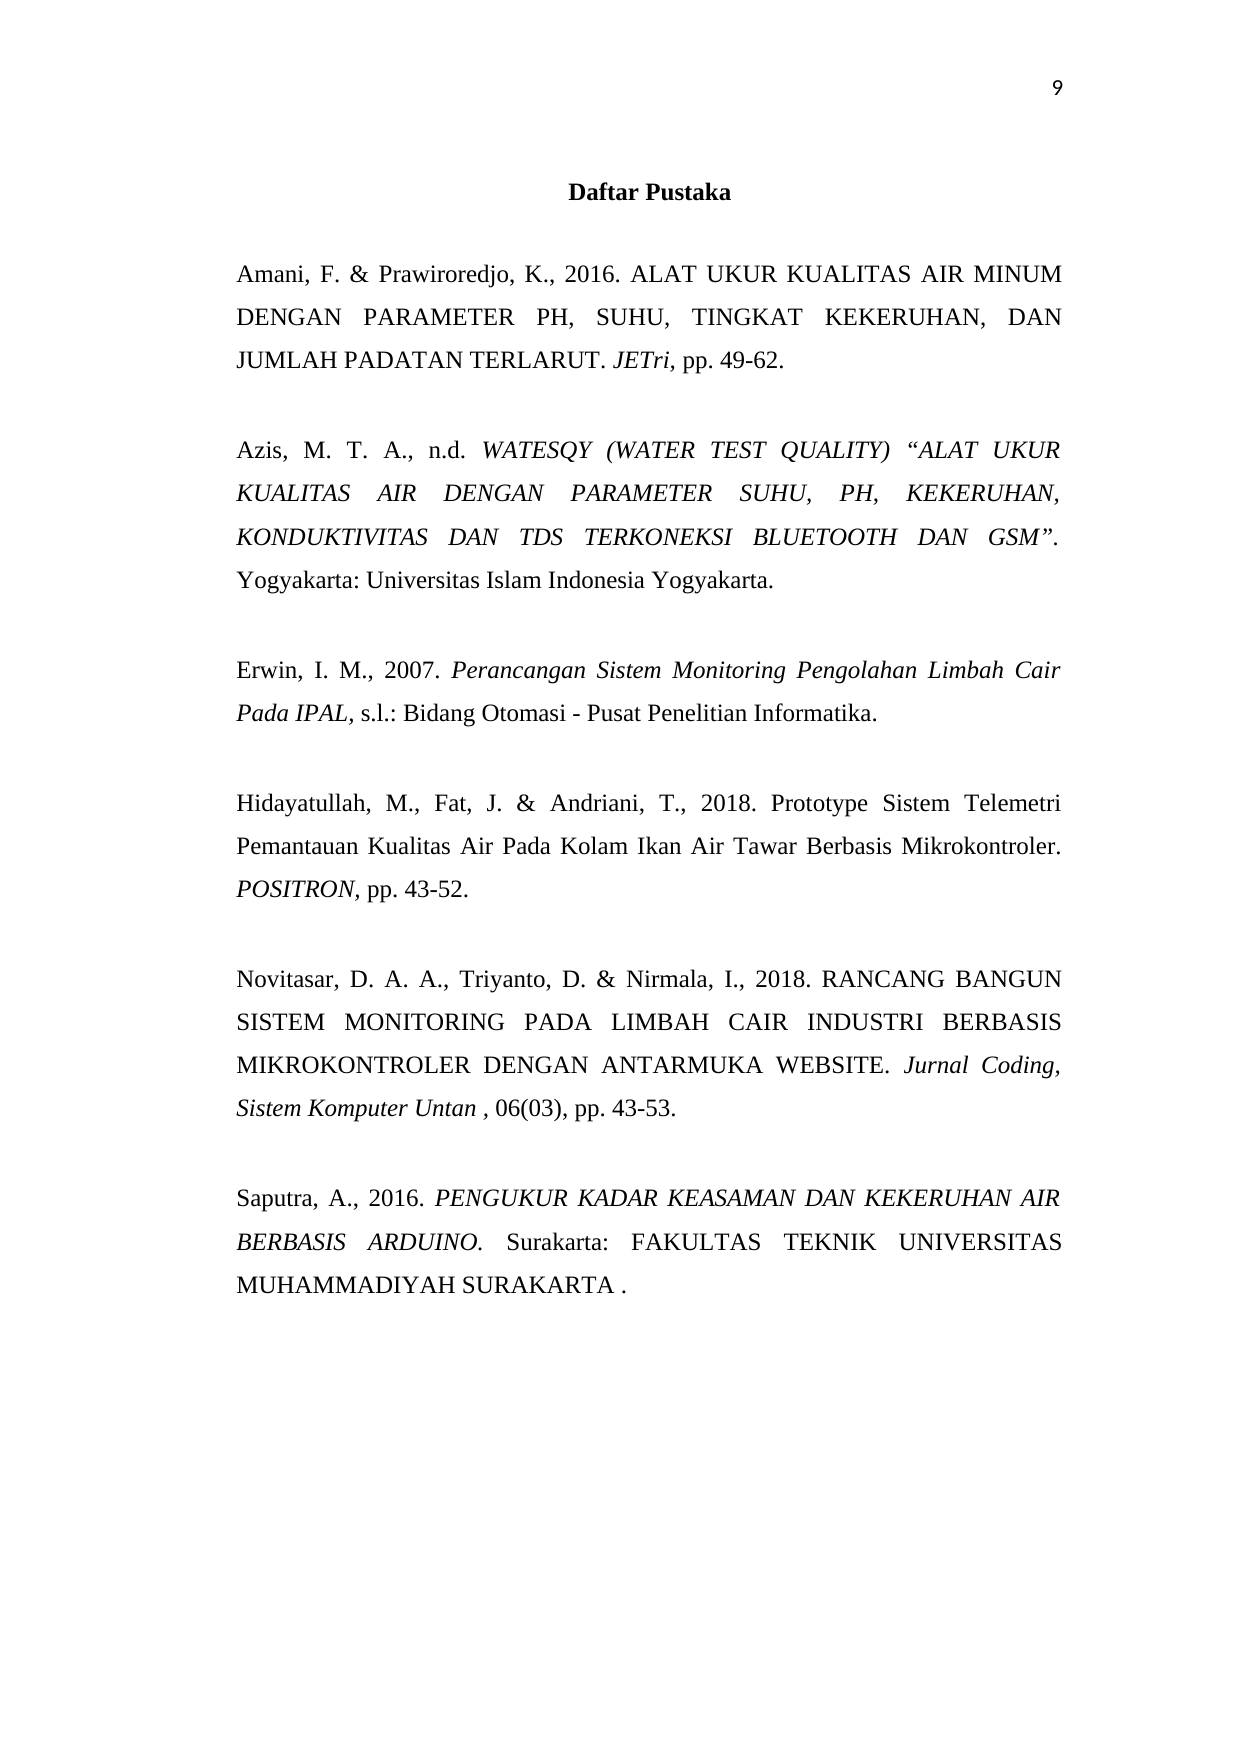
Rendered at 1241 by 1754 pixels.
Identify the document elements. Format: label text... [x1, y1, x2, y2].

text Saputra, A., 2016. PENGUKUR KADAR KEASAMAN DAN KEKERUHAN AIR BERBASIS ARDUINO. Surakarta: FAKULTAS TEKNIK UNIVERSITAS MUHAMMADIYAH SURAKARTA . [236, 1183, 1063, 1298]
subtitle Daftar Pustaka [199, 177, 1063, 206]
text Erwin, I. M., 2007. Perancangan Sistem Monitoring Pengolahan Limbah Cair Pada IPAL, s.l.: Bidang Otomasi - Pusat Penelitian Informatika. [236, 655, 1063, 727]
text Amani, F. & Prawiroredjo, K., 2016. ALAT UKUR KUALITAS AIR MINUM DENGAN PARAMETER PH, SUHU, TINGKAT KEKERUHAN, DAN JUMLAH PADATAN TERLARUT. JETri, pp. 49-62. [236, 259, 1063, 374]
text Novitasar, D. A. A., Triyanto, D. & Nirmala, I., 2018. RANCANG BANGUN SISTEM MONITORING PADA LIMBAH CAIR INDUSTRI BERBASIS MIKROKONTROLER DENGAN ANTARMUKA WEBSITE. Jurnal Coding, Sistem Komputer Untan , 06(03), pp. 43-53. [236, 964, 1063, 1122]
text Hidayatullah, M., Fat, J. & Andriani, T., 2018. Prototype Sistem Telemetri Pemantauan Kualitas Air Pada Kolam Ikan Air Tawar Berbasis Mikrokontroler. POSITRON, pp. 43-52. [236, 788, 1063, 903]
text Azis, M. T. A., n.d. WATESQY (WATER TEST QUALITY) “ALAT UKUR KUALITAS AIR DENGAN PARAMETER SUHU, PH, KEKERUHAN, KONDUKTIVITAS DAN TDS TERKONEKSI BLUETOOTH DAN GSM”. Yogyakarta: Universitas Islam Indonesia Yogyakarta. [236, 435, 1063, 593]
